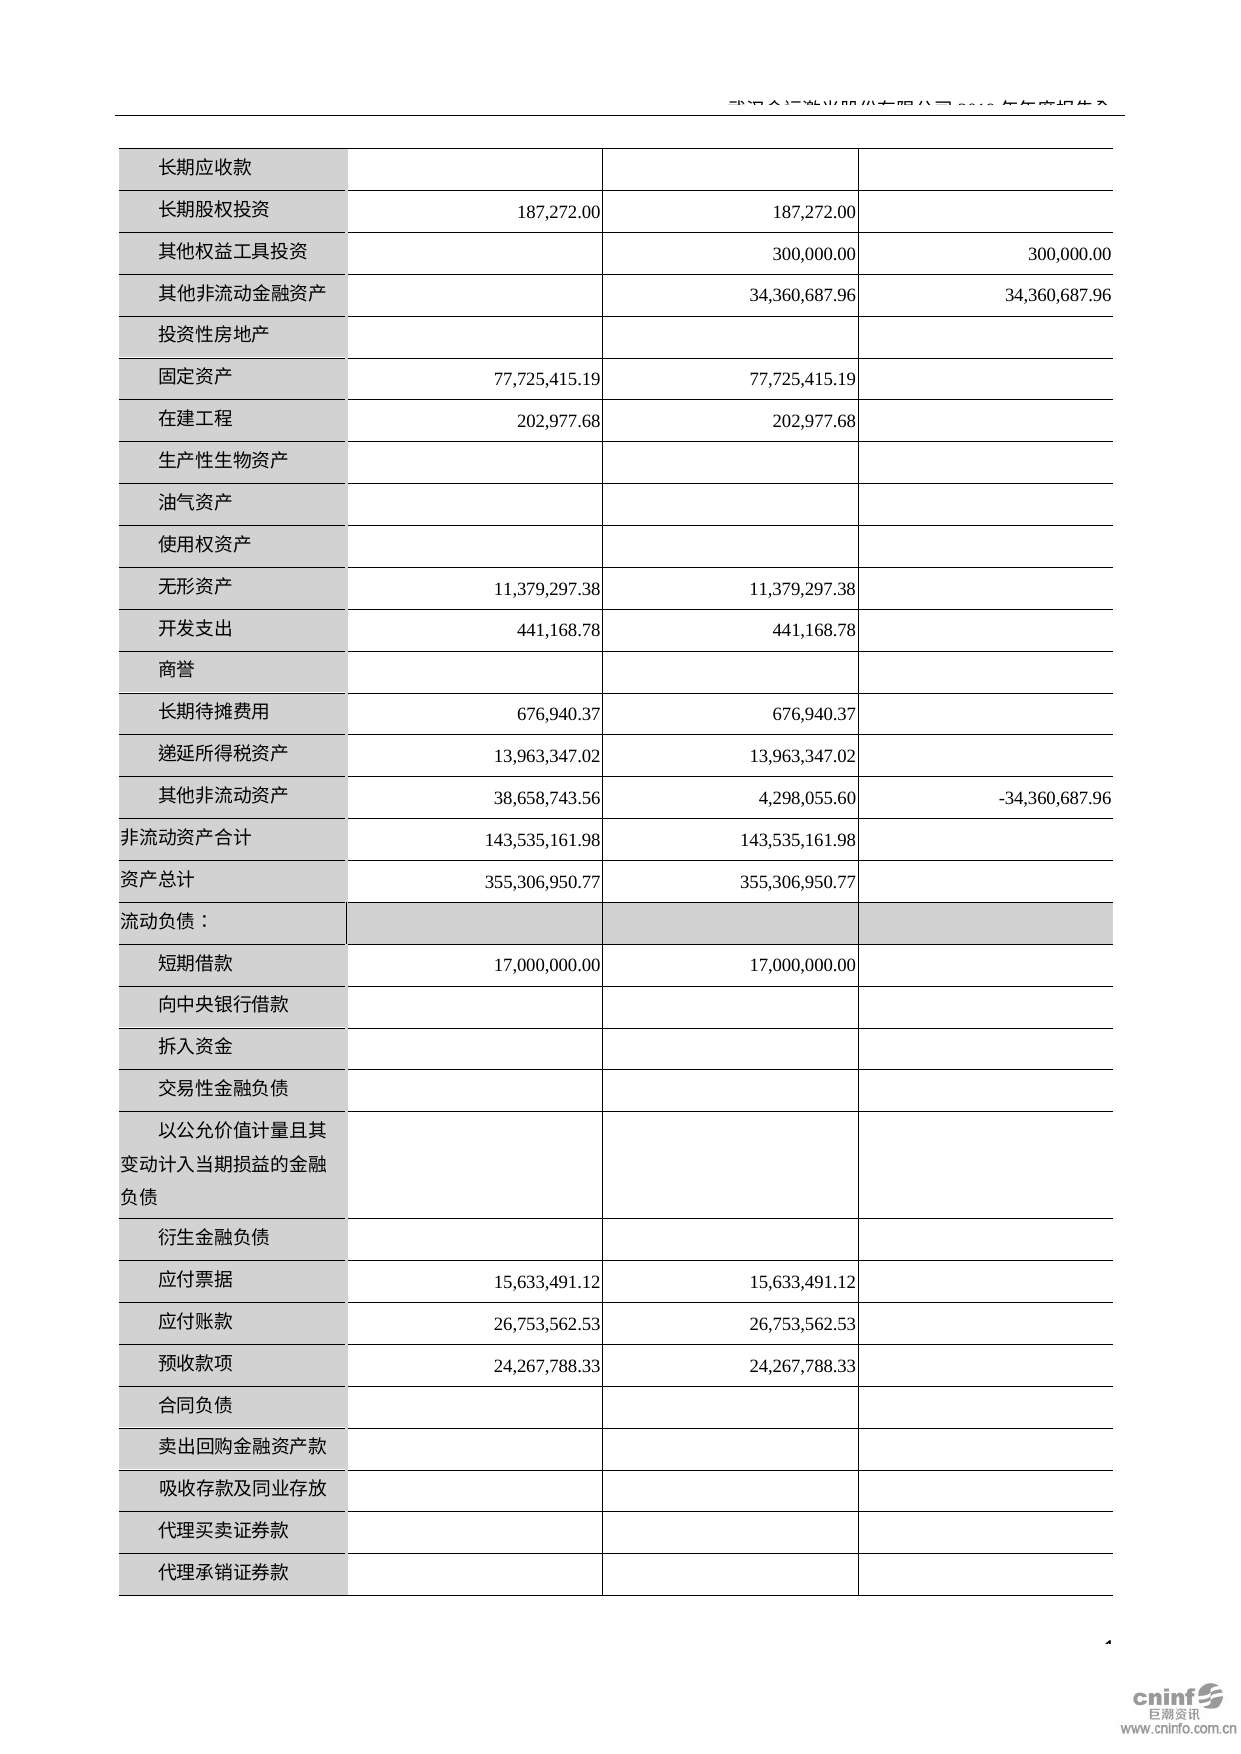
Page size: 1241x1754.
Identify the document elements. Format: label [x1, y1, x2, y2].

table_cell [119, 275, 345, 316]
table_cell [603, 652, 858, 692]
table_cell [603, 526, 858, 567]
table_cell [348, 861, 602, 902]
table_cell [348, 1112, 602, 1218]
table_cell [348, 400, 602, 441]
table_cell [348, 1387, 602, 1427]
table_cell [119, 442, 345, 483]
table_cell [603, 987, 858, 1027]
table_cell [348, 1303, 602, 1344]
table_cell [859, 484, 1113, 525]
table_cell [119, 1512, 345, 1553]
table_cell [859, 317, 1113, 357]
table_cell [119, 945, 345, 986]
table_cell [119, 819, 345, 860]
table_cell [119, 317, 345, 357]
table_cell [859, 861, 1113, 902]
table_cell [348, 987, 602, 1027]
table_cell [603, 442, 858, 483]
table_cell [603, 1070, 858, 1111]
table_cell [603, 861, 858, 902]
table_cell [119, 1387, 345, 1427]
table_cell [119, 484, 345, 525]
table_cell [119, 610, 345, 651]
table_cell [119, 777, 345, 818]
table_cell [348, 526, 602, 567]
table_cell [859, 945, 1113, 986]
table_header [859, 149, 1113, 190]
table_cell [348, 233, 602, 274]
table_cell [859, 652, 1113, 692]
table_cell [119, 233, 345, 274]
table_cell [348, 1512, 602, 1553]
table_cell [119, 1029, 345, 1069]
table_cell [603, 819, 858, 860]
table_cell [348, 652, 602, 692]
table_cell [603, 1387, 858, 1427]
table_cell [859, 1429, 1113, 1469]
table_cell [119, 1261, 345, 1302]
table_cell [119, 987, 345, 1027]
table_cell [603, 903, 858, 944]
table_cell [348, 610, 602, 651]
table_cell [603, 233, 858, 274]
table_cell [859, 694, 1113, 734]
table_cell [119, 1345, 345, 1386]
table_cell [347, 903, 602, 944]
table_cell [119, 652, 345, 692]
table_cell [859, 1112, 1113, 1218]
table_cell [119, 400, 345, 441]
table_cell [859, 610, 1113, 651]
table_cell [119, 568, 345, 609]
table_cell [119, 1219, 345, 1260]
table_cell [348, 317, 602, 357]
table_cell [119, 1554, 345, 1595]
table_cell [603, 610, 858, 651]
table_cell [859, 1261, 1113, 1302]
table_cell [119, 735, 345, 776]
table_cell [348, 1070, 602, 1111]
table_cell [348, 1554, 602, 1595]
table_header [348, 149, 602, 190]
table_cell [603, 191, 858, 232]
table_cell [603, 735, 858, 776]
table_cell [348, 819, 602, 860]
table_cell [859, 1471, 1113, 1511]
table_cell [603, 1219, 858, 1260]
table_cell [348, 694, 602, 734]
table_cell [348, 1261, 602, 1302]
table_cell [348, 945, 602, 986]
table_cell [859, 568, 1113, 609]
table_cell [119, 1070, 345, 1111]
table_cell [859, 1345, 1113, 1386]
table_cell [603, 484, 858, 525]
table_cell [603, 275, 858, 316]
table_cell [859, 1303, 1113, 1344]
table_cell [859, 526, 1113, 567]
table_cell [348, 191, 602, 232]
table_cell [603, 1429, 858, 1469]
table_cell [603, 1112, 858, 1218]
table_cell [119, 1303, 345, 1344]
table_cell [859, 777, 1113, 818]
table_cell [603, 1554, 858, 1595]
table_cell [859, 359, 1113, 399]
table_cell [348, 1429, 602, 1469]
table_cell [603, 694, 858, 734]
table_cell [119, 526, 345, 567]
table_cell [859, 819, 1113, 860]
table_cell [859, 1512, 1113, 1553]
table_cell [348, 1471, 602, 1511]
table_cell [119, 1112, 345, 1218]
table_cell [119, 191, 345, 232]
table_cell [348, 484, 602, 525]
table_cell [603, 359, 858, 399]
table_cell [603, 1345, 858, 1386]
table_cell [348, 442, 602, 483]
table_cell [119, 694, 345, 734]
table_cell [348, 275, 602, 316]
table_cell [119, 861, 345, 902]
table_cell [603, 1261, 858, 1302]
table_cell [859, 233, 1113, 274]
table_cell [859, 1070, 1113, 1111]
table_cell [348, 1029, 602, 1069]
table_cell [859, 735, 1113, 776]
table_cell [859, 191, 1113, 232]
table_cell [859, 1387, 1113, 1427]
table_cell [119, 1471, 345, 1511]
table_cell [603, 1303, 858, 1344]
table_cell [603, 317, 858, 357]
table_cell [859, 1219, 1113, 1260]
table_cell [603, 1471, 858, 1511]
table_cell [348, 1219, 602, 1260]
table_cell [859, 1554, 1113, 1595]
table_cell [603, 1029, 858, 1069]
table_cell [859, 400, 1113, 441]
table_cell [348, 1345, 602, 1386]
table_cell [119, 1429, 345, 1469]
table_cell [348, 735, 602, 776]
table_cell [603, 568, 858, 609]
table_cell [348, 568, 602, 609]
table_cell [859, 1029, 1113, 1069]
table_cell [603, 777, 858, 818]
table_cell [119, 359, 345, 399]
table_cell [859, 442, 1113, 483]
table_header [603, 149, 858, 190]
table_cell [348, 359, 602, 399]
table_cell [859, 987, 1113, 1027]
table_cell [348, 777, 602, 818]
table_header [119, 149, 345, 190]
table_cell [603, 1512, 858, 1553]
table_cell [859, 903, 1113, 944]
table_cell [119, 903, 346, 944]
picture [1115, 1680, 1240, 1737]
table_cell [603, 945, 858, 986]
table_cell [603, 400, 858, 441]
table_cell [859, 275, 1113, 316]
